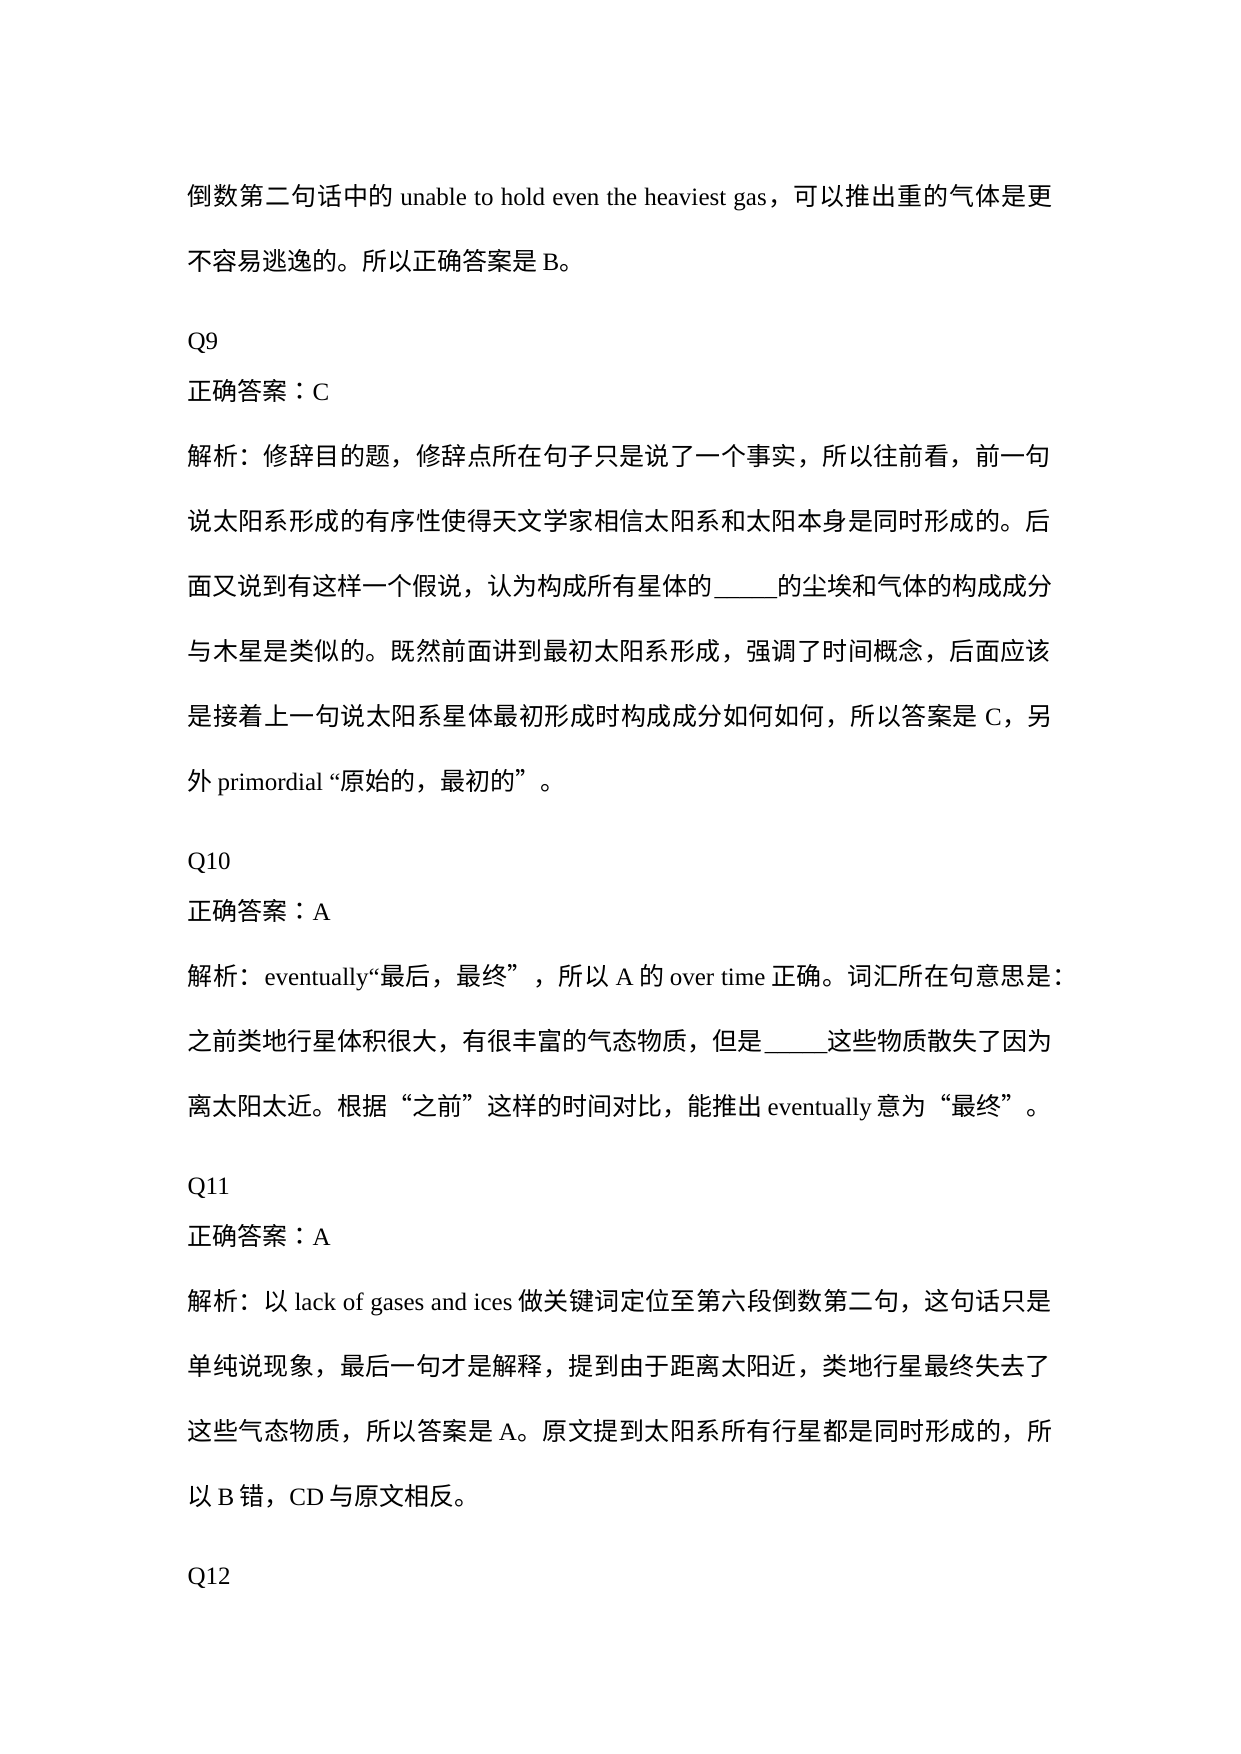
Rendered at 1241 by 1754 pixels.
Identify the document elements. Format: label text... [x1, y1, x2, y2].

text 正确答案：A [187, 877, 1053, 942]
text Q12 [187, 1559, 1053, 1592]
text Q11 [187, 1169, 1053, 1202]
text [187, 162, 1053, 292]
text 解析：eventually“最后，最终”，所以A的over time正确。词汇所在句意思是：之前类地行星体积很大，有很丰富的气态物质，但是_____这些物质散失了因为离太阳太近。根据“之前”这样的时间对比，能推出eventually意为“最终”。 [187, 942, 1053, 1137]
text 正确答案：C [187, 357, 1053, 422]
text 解析：以lack of gases and ices做关键词定位至第六段倒数第二句，这句话只是单纯说现象，最后一句才是解释，提到由于距离太阳近，类地行星最终失去了这些气态物质，所以答案是A。原文提到太阳系所有行星都是同时形成的，所以B错，CD与原文相反。 [187, 1267, 1053, 1527]
text Q10 [187, 844, 1053, 877]
text 解析：修辞目的题，修辞点所在句子只是说了一个事实，所以往前看，前一句说太阳系形成的有序性使得天文学家相信太阳系和太阳本身是同时形成的。后面又说到有这样一个假说，认为构成所有星体的_____的尘埃和气体的构成成分与木星是类似的。既然前面讲到最初太阳系形成，强调了时间概念，后面应该是接着上一句说太阳系星体最初形成时构成成分如何如何，所以答案是C，另外primordial “原始的，最初的”。 [187, 422, 1053, 812]
text Q9 [187, 324, 1053, 357]
text 正确答案：A [187, 1202, 1053, 1267]
